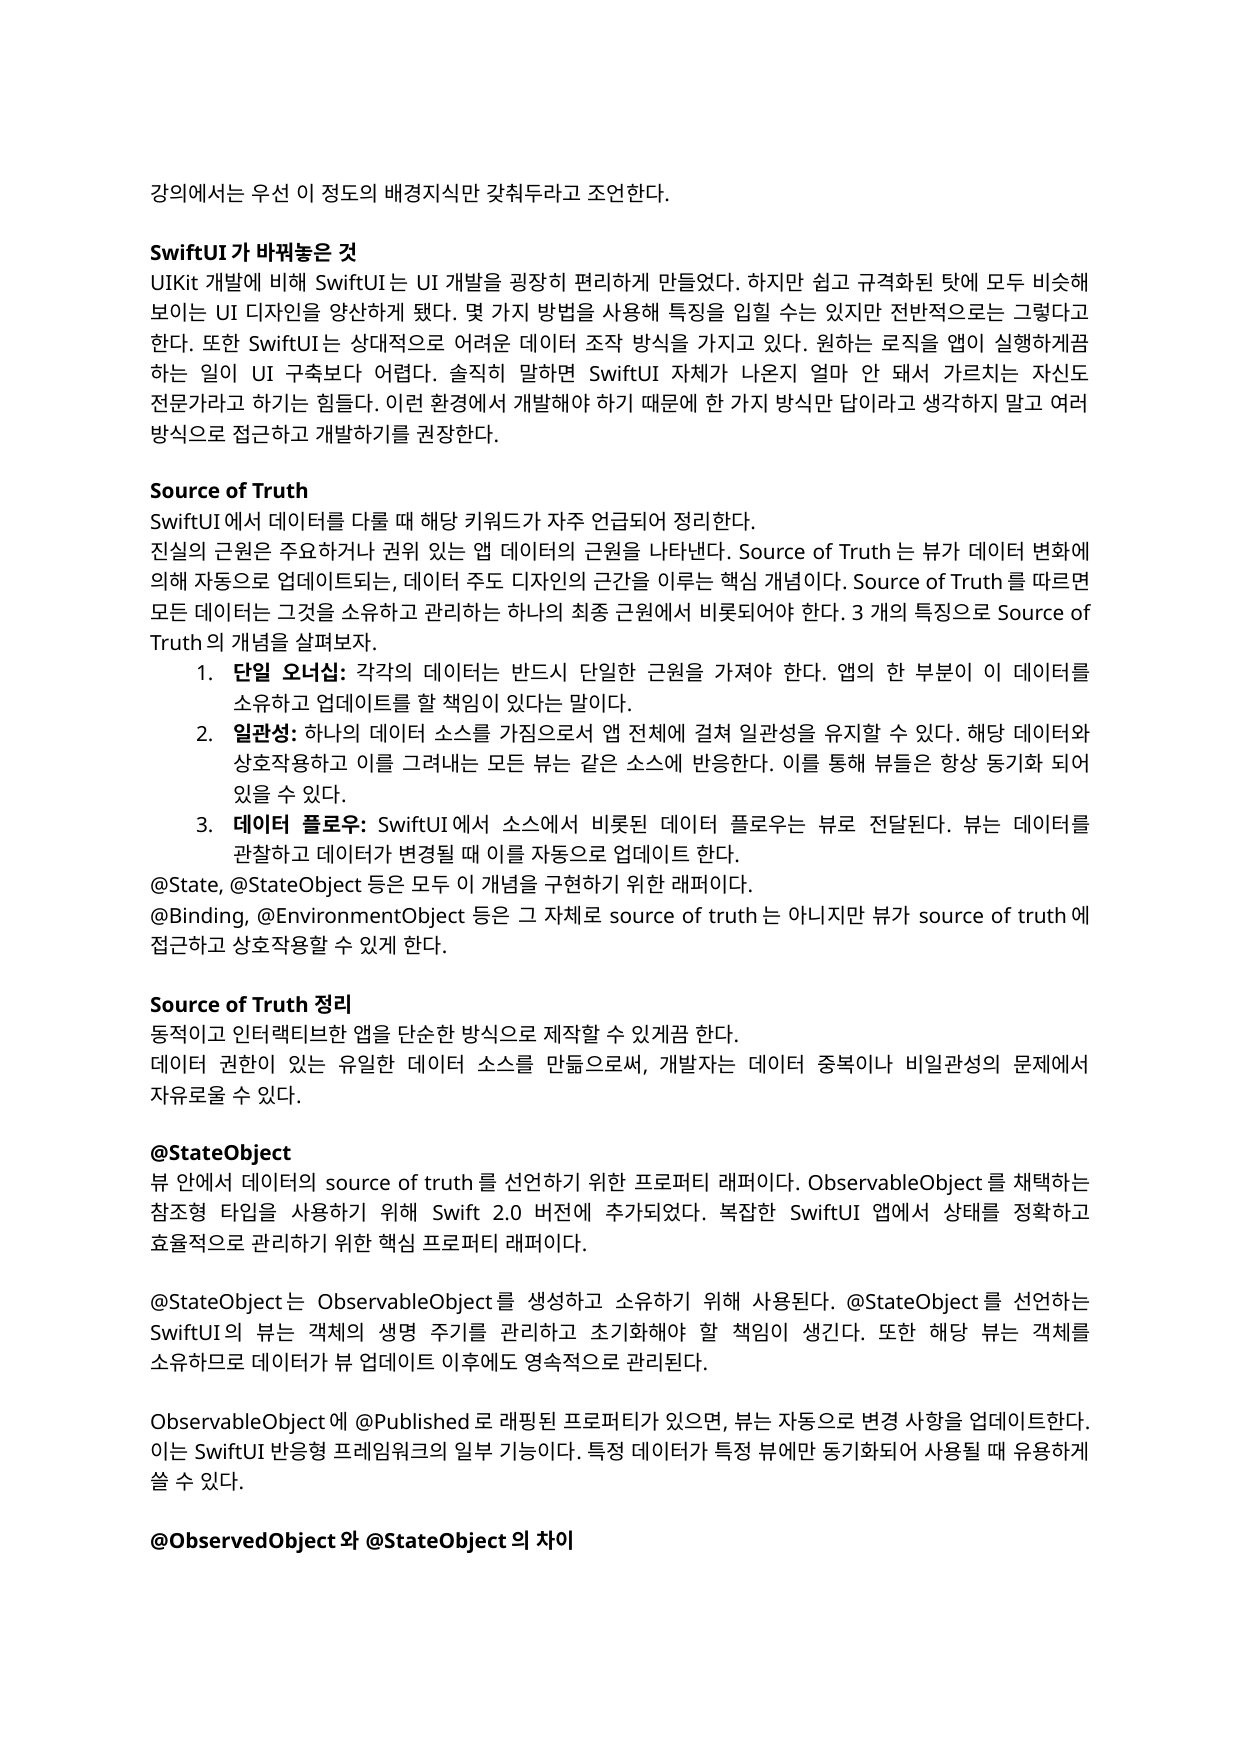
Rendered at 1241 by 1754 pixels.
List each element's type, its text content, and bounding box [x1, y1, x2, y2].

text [150, 177, 1090, 207]
text SwiftUI에서 데이터를 다룰 때 해당 키워드가 자주 언급되어 정리한다. [150, 505, 1090, 535]
text 동적이고 인터랙티브한 앱을 단순한 방식으로 제작할 수 있게끔 한다. [150, 1018, 1090, 1049]
text @StateObject는 ObservableObject를 생성하고 소유하기 위해 사용된다. @StateObject를 선언하는SwiftUI의 뷰는 객체의 생명 주기를 관리하고 초기화해야 할 책임이 생긴다. 또한 해당 뷰는 객체를 소유하므로 데이터가 뷰 업데이트 이후에도 영속적으로 관리된다. [150, 1286, 1090, 1377]
text @State, @StateObject 등은 모두 이 개념을 구현하기 위한 래퍼이다. [150, 869, 1090, 899]
text 뷰 안에서 데이터의 source of truth를 선언하기 위한 프로퍼티 래퍼이다. ObservableObject를 채택하는 참조형 타입을 사용하기 위해 Swift 2.0 버전에 추가되었다. 복잡한 SwiftUI 앱에서 상태를 정확하고 효율적으로 관리하기 위한 핵심 프로퍼티 래퍼이다. [150, 1166, 1090, 1257]
list 단일 오너십: 각각의 데이터는 반드시 단일한 근원을 가져야 한다. 앱의 한 부분이 이 데이터를 소유하고 업데이트를 할 책임이 있다는 말이다. [196, 657, 1090, 717]
list 데이터 플로우: SwiftUI에서 소스에서 비롯된 데이터 플로우는 뷰로 전달된다. 뷰는 데이터를 관찰하고 데이터가 변경될 때 이를 자동으로 업데이트 한다. [196, 808, 1090, 869]
text @ObservedObject와 @StateObject의 차이 [150, 1524, 1090, 1555]
text SwiftUI가 바꿔놓은 것 [150, 236, 1090, 266]
text @Binding, @EnvironmentObject 등은 그 자체로 source of truth는 아니지만 뷰가 source of truth에 접근하고 상호작용할 수 있게 한다. [150, 899, 1090, 960]
text ObservableObject에 @Published로 래핑된 프로퍼티가 있으면, 뷰는 자동으로 변경 사항을 업데이트한다. 이는 SwiftUI 반응형 프레임워크의 일부 기능이다. 특정 데이터가 특정 뷰에만 동기화되어 사용될 때 유용하게 쓸 수 있다. [150, 1405, 1090, 1496]
text @StateObject [150, 1138, 1090, 1166]
text 진실의 근원은 주요하거나 권위 있는 앱 데이터의 근원을 나타낸다. Source of Truth는 뷰가 데이터 변화에 의해 자동으로 업데이트되는, 데이터 주도 디자인의 근간을 이루는 핵심 개념이다. Source of Truth를 따르면 모든 데이터는 그것을 소유하고 관리하는 하나의 최종 근원에서 비롯되어야 한다. 3 개의 특징으로 Source of Truth의 개념을 살펴보자. [150, 535, 1090, 657]
text Source of Truth [150, 477, 1090, 505]
list 일관성: 하나의 데이터 소스를 가짐으로서 앱 전체에 걸쳐 일관성을 유지할 수 있다. 해당 데이터와 상호작용하고 이를 그려내는 모든 뷰는 같은 소스에 반응한다. 이를 통해 뷰들은 항상 동기화 되어 있을 수 있다. [196, 717, 1090, 808]
text Source of Truth 정리 [150, 988, 1090, 1018]
text 데이터 권한이 있는 유일한 데이터 소스를 만듦으로써, 개발자는 데이터 중복이나 비일관성의 문제에서 자유로울 수 있다. [150, 1049, 1090, 1109]
text UIKit 개발에 비해 SwiftUI는 UI 개발을 굉장히 편리하게 만들었다. 하지만 쉽고 규격화된 탓에 모두 비슷해 보이는 UI 디자인을 양산하게 됐다. 몇 가지 방법을 사용해 특징을 입힐 수는 있지만 전반적으로는 그렇다고 한다. 또한 SwiftUI는 상대적으로 어려운 데이터 조작 방식을 가지고 있다. 원하는 로직을 앱이 실행하게끔 하는 일이 UI 구축보다 어렵다. 솔직히 말하면 SwiftUI 자체가 나온지 얼마 안 돼서 가르치는 자신도 전문가라고 하기는 힘들다. 이런 환경에서 개발해야 하기 때문에 한 가지 방식만 답이라고 생각하지 말고 여러 방식으로 접근하고 개발하기를 권장한다. [150, 266, 1090, 448]
